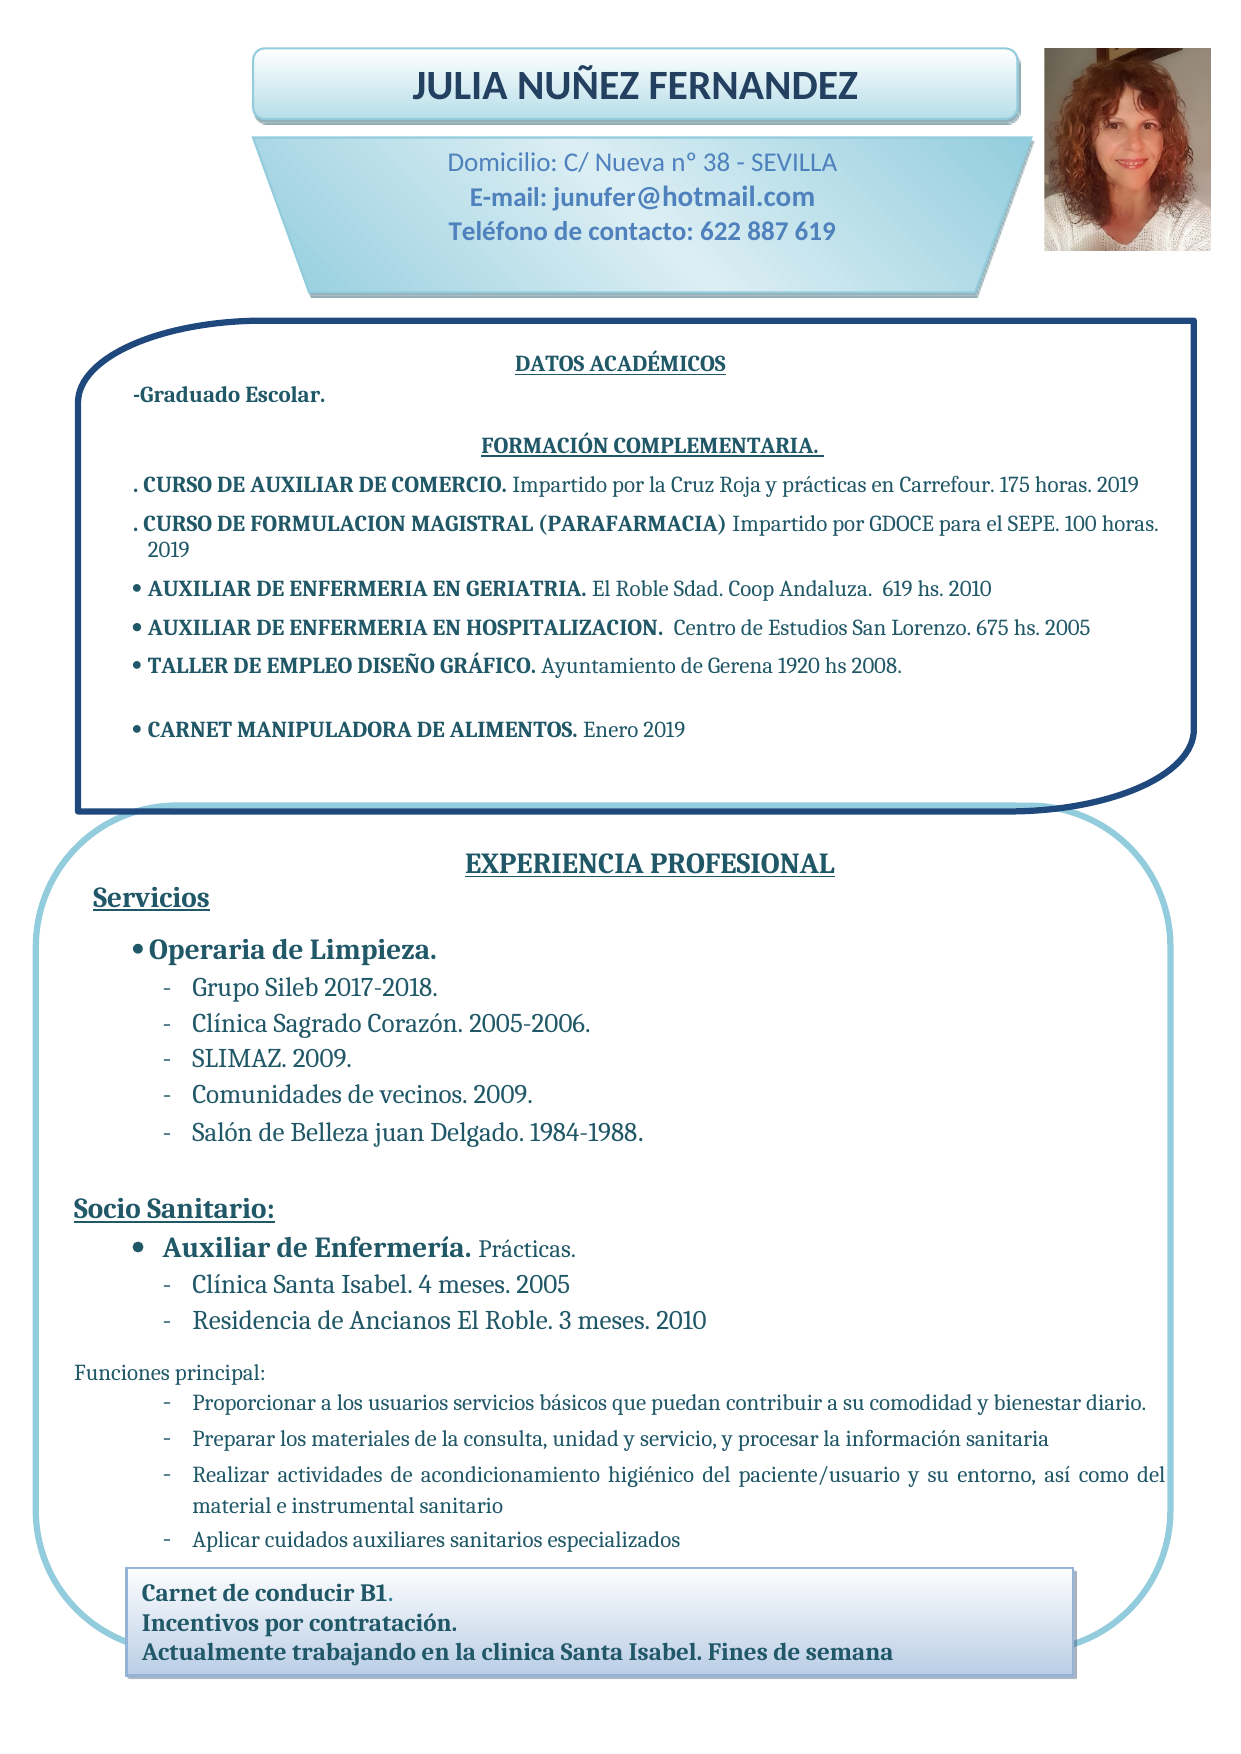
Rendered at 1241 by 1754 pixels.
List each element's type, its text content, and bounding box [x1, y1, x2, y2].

text -Graduado Escolar. [133, 381, 1167, 408]
list Proporcionar a los usuarios servicios básicos que puedan contribuir a su comodidad y bienestar diario. [162, 1386, 1167, 1418]
text Servicios [74, 881, 1167, 914]
text Socio Sanitario: [74, 1192, 1167, 1226]
list Preparar los materiales de la consulta, unidad y servicio, y procesar la información sanitaria [162, 1422, 1167, 1453]
text FORMACIÓN COMPLEMENTARIA. [133, 433, 1167, 459]
list AUXILIAR DE ENFERMERIA EN GERIATRIA. El Roble Sdad. Coop Andaluza. 619 hs. 2010 [133, 576, 1167, 602]
list TALLER DE EMPLEO DISEÑO GRÁFICO. Ayuntamiento de Gerena 1920 hs 2008. [133, 653, 1167, 680]
list Clínica Santa Isabel. 4 meses. 2005 [162, 1269, 1167, 1301]
list Realizar actividades de acondicionamiento higiénico del paciente/usuario y su entorno, así como del material e instrumental sanitario [162, 1458, 1167, 1519]
list Grupo Sileb 2017-2018. [162, 972, 1167, 1003]
list Aplicar cuidados auxiliares sanitarios especializados [162, 1523, 1167, 1554]
list SLIMAZ. 2009. [162, 1043, 1167, 1075]
text Funciones principal: [74, 1360, 1167, 1386]
list Auxiliar de Enfermería. Prácticas. [133, 1231, 1167, 1264]
list Clínica Sagrado Corazón. 2005-2006. [162, 1008, 1167, 1039]
list AUXILIAR DE ENFERMERIA EN HOSPITALIZACION. Centro de Estudios San Lorenzo. 675 hs. 2005 [133, 614, 1167, 641]
picture [1044, 48, 1211, 251]
text . CURSO DE FORMULACION MAGISTRAL (PARAFARMACIA) Impartido por GDOCE para el SEPE. 100 horas. 2019 [133, 510, 1167, 563]
text EXPERIENCIA PROFESIONAL [133, 847, 1167, 881]
list Salón de Belleza juan Delgado. 1984-1988. [162, 1115, 1167, 1148]
text . CURSO DE AUXILIAR DE COMERCIO. Impartido por la Cruz Roja y prácticas en Carrefour. 175 horas. 2019 [133, 472, 1167, 498]
text DATOS ACADÉMICOS [74, 351, 1167, 377]
list Comunidades de vecinos. 2009. [162, 1079, 1167, 1110]
list CARNET MANIPULADORA DE ALIMENTOS. Enero 2019 [133, 717, 1167, 743]
list Operaria de Limpieza. [133, 933, 1167, 967]
list Residencia de Ancianos El Roble. 3 meses. 2010 [162, 1305, 1167, 1336]
